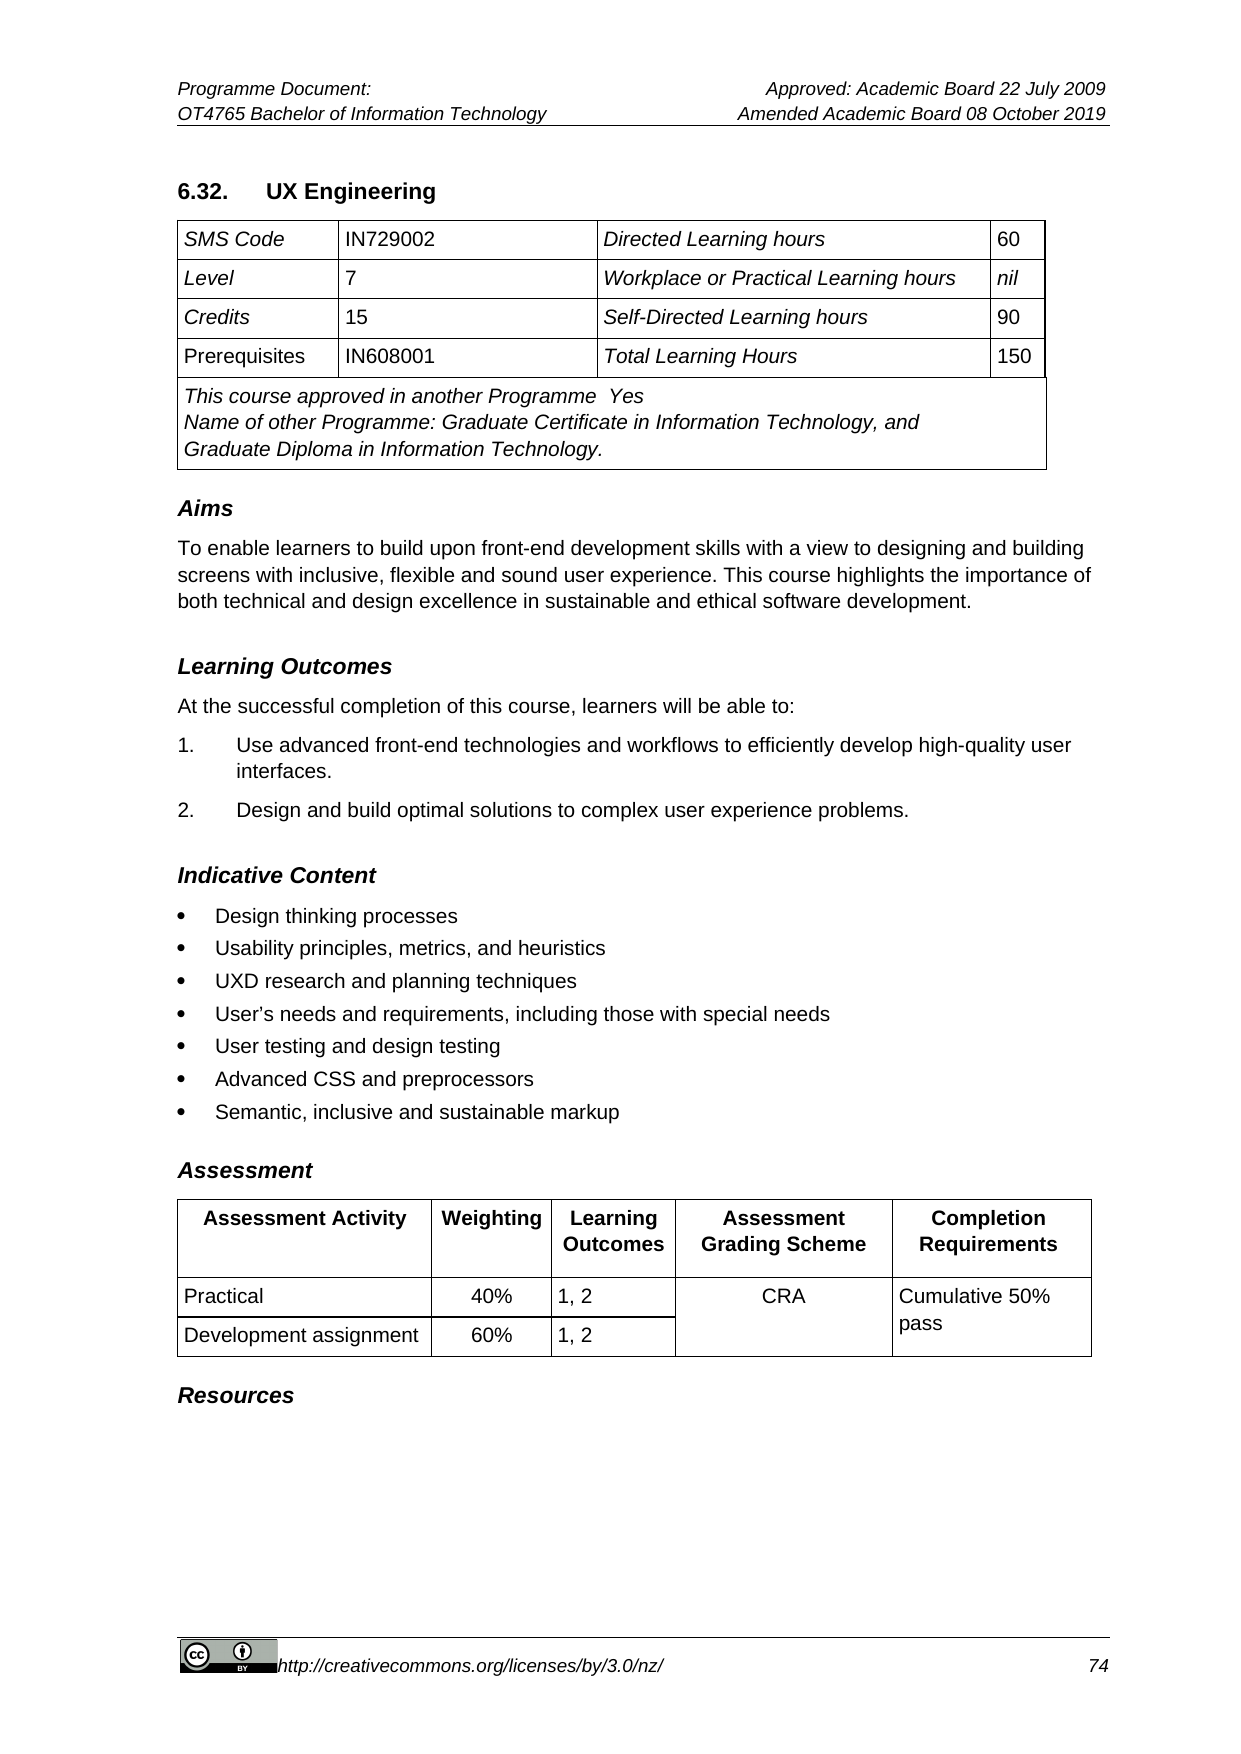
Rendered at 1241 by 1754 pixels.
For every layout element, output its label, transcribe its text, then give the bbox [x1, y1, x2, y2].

table_header IN729002 [339, 221, 597, 259]
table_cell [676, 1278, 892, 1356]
list Usability principles, metrics, and heuristics [177, 936, 1110, 960]
list Use advanced front-end technologies and workflows to efficiently develop high-quality user interfaces. [177, 733, 1110, 783]
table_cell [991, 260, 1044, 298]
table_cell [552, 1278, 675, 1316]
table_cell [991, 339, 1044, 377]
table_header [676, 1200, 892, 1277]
list UXD research and planning techniques [177, 969, 1110, 993]
table_header Directed Learning hours [598, 221, 990, 259]
table_cell Level [178, 260, 338, 298]
text Aims [177, 495, 1110, 521]
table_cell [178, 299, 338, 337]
list Semantic, inclusive and sustainable markup [177, 1100, 1110, 1124]
text Resources [177, 1382, 1110, 1408]
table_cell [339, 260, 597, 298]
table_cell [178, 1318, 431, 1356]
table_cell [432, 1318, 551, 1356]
text Learning Outcomes [177, 653, 1110, 679]
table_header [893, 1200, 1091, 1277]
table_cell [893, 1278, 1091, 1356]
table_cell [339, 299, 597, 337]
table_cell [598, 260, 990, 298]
text To enable learners to build upon front-end development skills with a view to designing and building screens with inclusive, flexible and sound user experience. This course highlights the importance of both technical and design excellence in sustainable and ethical software development. [177, 536, 1110, 613]
subtitle UX Engineering [177, 178, 1110, 204]
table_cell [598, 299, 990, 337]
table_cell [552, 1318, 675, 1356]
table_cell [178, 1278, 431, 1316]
list Advanced CSS and preprocessors [177, 1067, 1110, 1091]
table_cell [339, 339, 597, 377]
list Design thinking processes [177, 903, 1110, 928]
list User’s needs and requirements, including those with special needs [177, 1002, 1110, 1026]
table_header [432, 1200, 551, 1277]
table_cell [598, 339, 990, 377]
table_header 60 [991, 221, 1044, 259]
text At the successful completion of this course, learners will be able to: [177, 694, 1110, 718]
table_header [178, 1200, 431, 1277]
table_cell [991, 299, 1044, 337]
text Assessment [177, 1157, 1110, 1184]
list User testing and design testing [177, 1034, 1110, 1058]
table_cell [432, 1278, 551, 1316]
text Indicative Content [177, 862, 1110, 888]
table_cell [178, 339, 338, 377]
list Design and build optimal solutions to complex user experience problems. [177, 798, 1110, 822]
picture [180, 1639, 278, 1673]
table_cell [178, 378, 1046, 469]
table_header SMS Code [178, 221, 338, 259]
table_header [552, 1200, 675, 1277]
